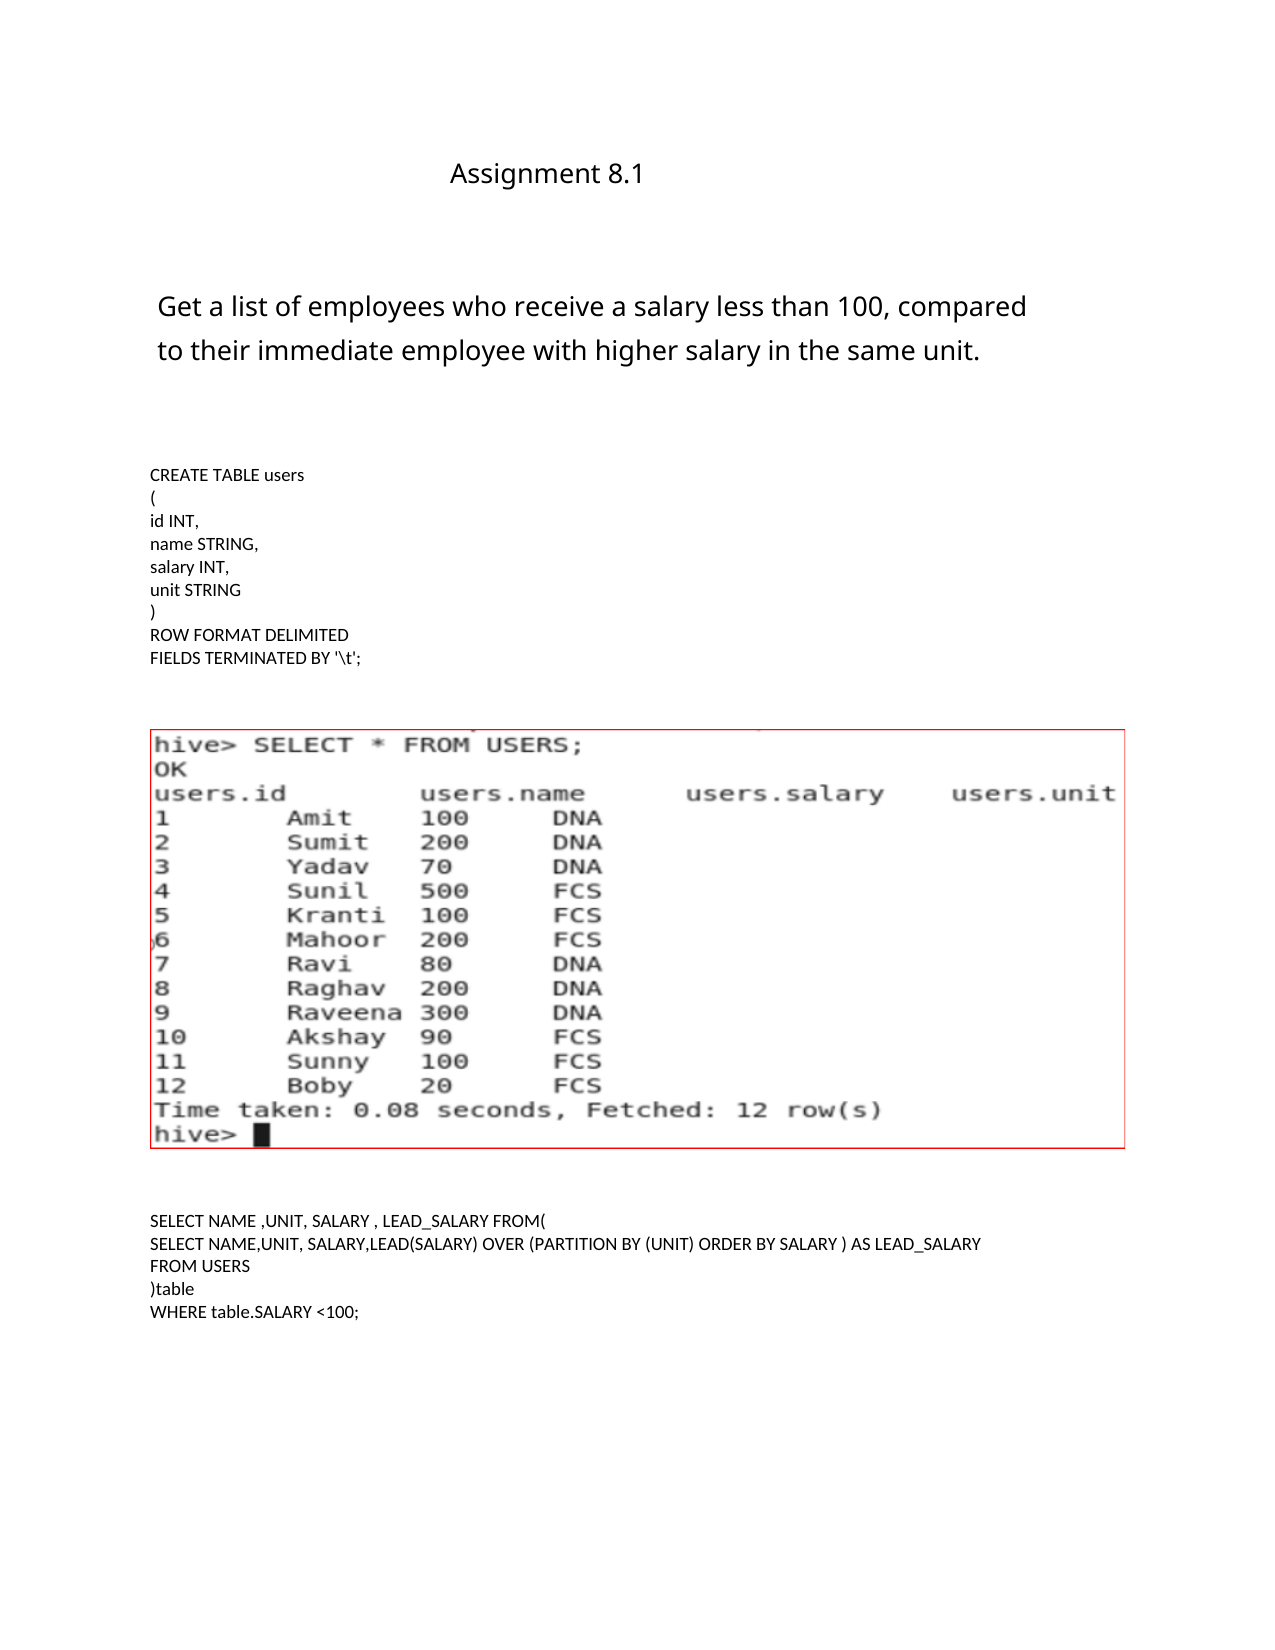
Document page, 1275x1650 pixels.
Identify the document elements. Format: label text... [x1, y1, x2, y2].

text ROW FORMAT DELIMITED [150, 623, 1125, 646]
text SELECT NAME ,UNIT, SALARY , LEAD_SALARY FROM( [150, 1209, 1125, 1232]
subtitle Get a list of employees who receive a salary less than 100, compared [150, 288, 1125, 324]
subtitle Assignment 8.1 [450, 154, 1125, 191]
text salary INT, [150, 555, 1125, 578]
text )table [150, 1277, 1125, 1300]
text id INT, [150, 509, 1125, 532]
text ) [150, 601, 1125, 623]
text ( [150, 486, 1125, 509]
subtitle to their immediate employee with higher salary in the same unit. [150, 332, 1125, 368]
text FROM USERS [150, 1254, 1125, 1277]
picture [150, 729, 1125, 1149]
text CREATE TABLE users [150, 463, 1125, 486]
text FIELDS TERMINATED BY '\t'; [150, 646, 1125, 669]
text WHERE table.SALARY <100; [150, 1300, 1125, 1323]
text name STRING, [150, 532, 1125, 555]
text unit STRING [150, 578, 1125, 601]
text SELECT NAME,UNIT, SALARY,LEAD(SALARY) OVER (PARTITION BY (UNIT) ORDER BY SALARY ) AS LEAD_SALARY [150, 1232, 1125, 1254]
